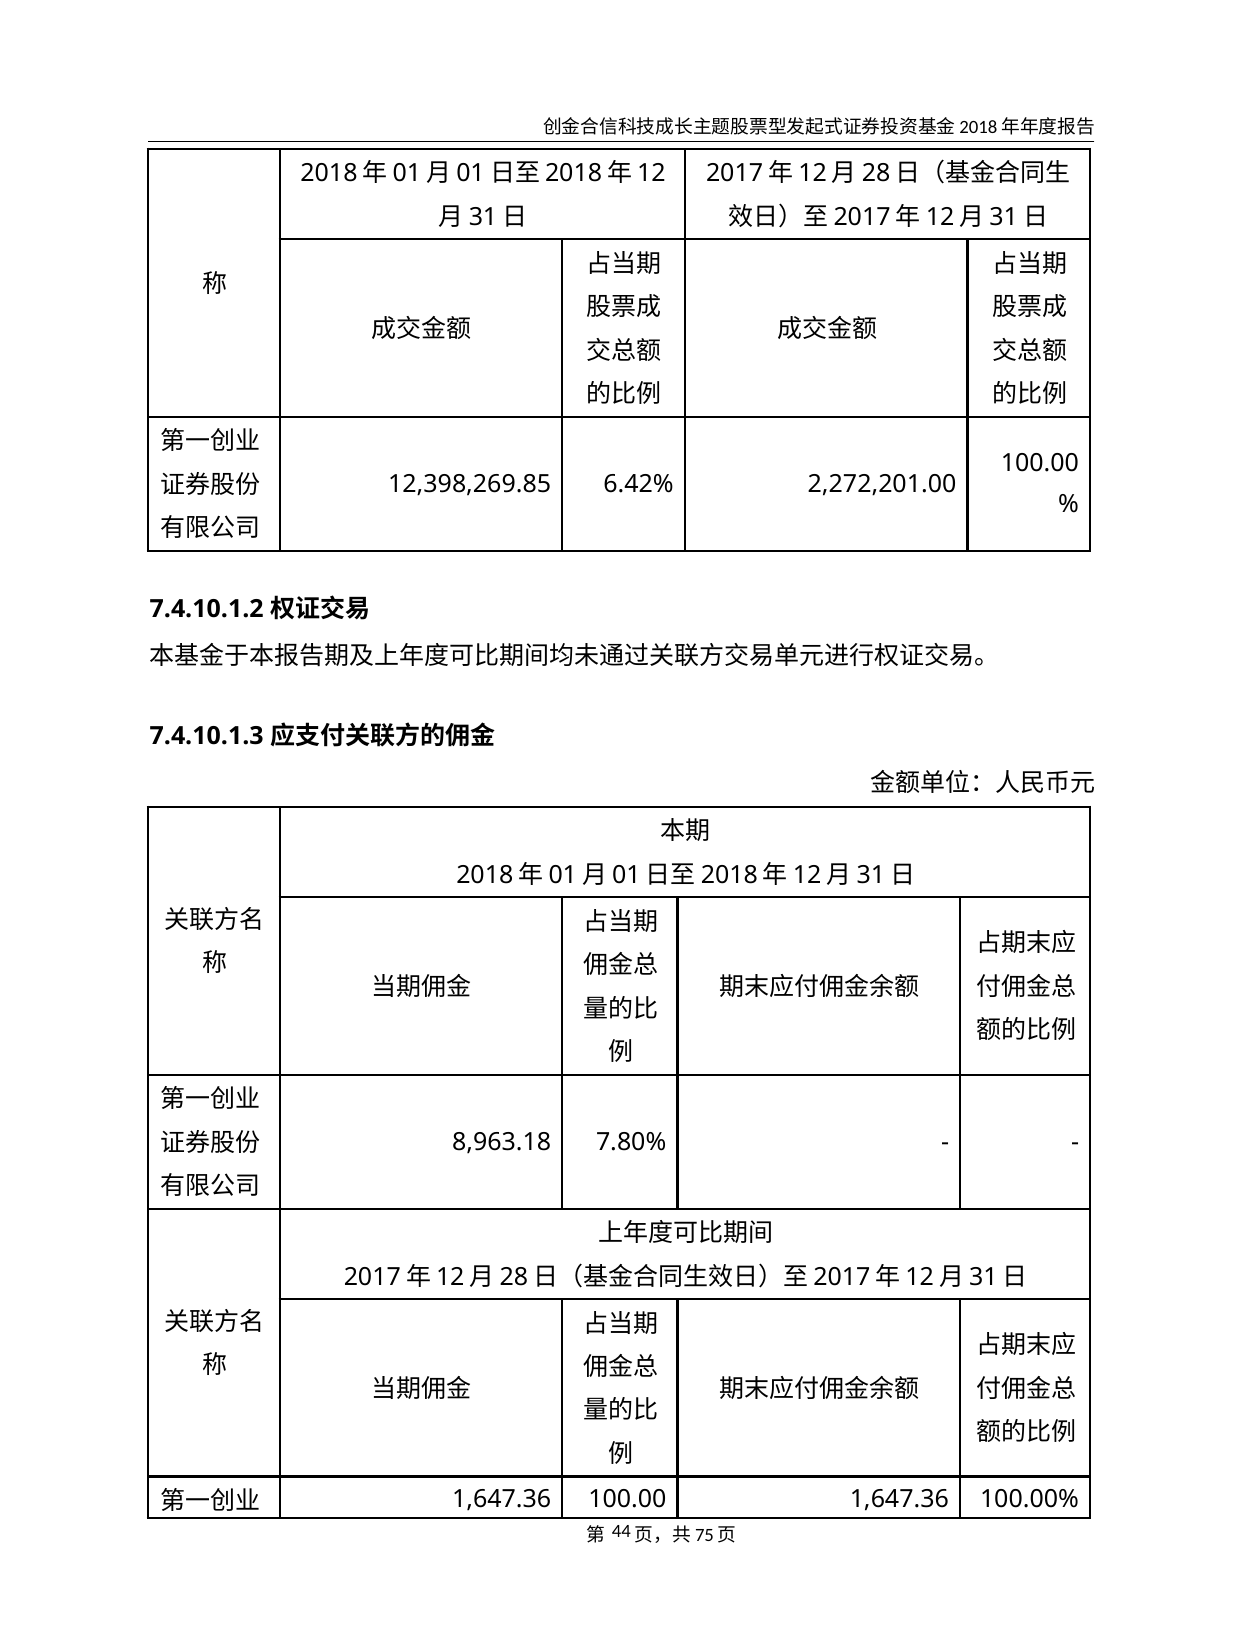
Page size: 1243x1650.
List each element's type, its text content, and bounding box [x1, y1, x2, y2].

table_cell 当期佣金 [281, 1300, 561, 1475]
table_cell 占当期佣金总量的比例 [563, 898, 676, 1073]
table_cell 第一创业证券股份有限公司 [149, 1478, 279, 1517]
table_cell - [679, 1076, 959, 1207]
table_header 本期 2018年01月01日至2018年12月31日 [281, 808, 1089, 896]
table_cell 7.80% [563, 1076, 676, 1207]
table_header 关联方名称 [149, 808, 279, 1073]
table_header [281, 150, 684, 238]
text 7.4.10.1.3 应支付关联方的佣金 [149, 716, 1094, 752]
table_cell 6.42% [563, 418, 684, 549]
text 金额单位：人民币元 [149, 762, 1094, 798]
text 本基金于本报告期及上年度可比期间均未通过关联方交易单元进行权证交易。 [149, 635, 1094, 671]
table_cell 100.00% [563, 1478, 676, 1517]
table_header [686, 150, 1089, 238]
table_cell 1,647.36 [281, 1478, 561, 1517]
table_cell 上年度可比期间 2017年12月28日（基金合同生效日）至2017年12月31日 [281, 1210, 1089, 1298]
table_cell 100.00% [969, 418, 1089, 549]
table_cell 1,647.36 [679, 1478, 959, 1517]
table_cell 第一创业证券股份有限公司 [149, 418, 279, 549]
table_cell 关联方名称 [149, 1210, 279, 1475]
table_cell 成交金额 [281, 240, 561, 416]
table_cell 占当期佣金总量的比例 [563, 1300, 676, 1475]
table_cell 当期佣金 [281, 898, 561, 1073]
table_cell 期末应付佣金余额 [679, 898, 959, 1073]
table_cell 2,272,201.00 [686, 418, 966, 549]
table_cell 成交金额 [686, 240, 966, 416]
table_cell 占期末应付佣金总额的比例 [961, 1300, 1089, 1475]
table_cell - [961, 1076, 1089, 1207]
table_cell 100.00% [961, 1478, 1089, 1517]
table_cell 占期末应付佣金总额的比例 [961, 898, 1089, 1073]
table_cell 占当期股票成交总额的比例 [563, 240, 684, 416]
table_cell 期末应付佣金余额 [679, 1300, 959, 1475]
table_header 关联方名称 [149, 150, 279, 416]
table_cell 占当期股票成交总额的比例 [969, 240, 1089, 416]
table_cell 12,398,269.85 [281, 418, 561, 549]
table_cell 第一创业证券股份有限公司 [149, 1076, 279, 1207]
text 7.4.10.1.2 权证交易 [149, 589, 1094, 625]
table_cell 8,963.18 [281, 1076, 561, 1207]
